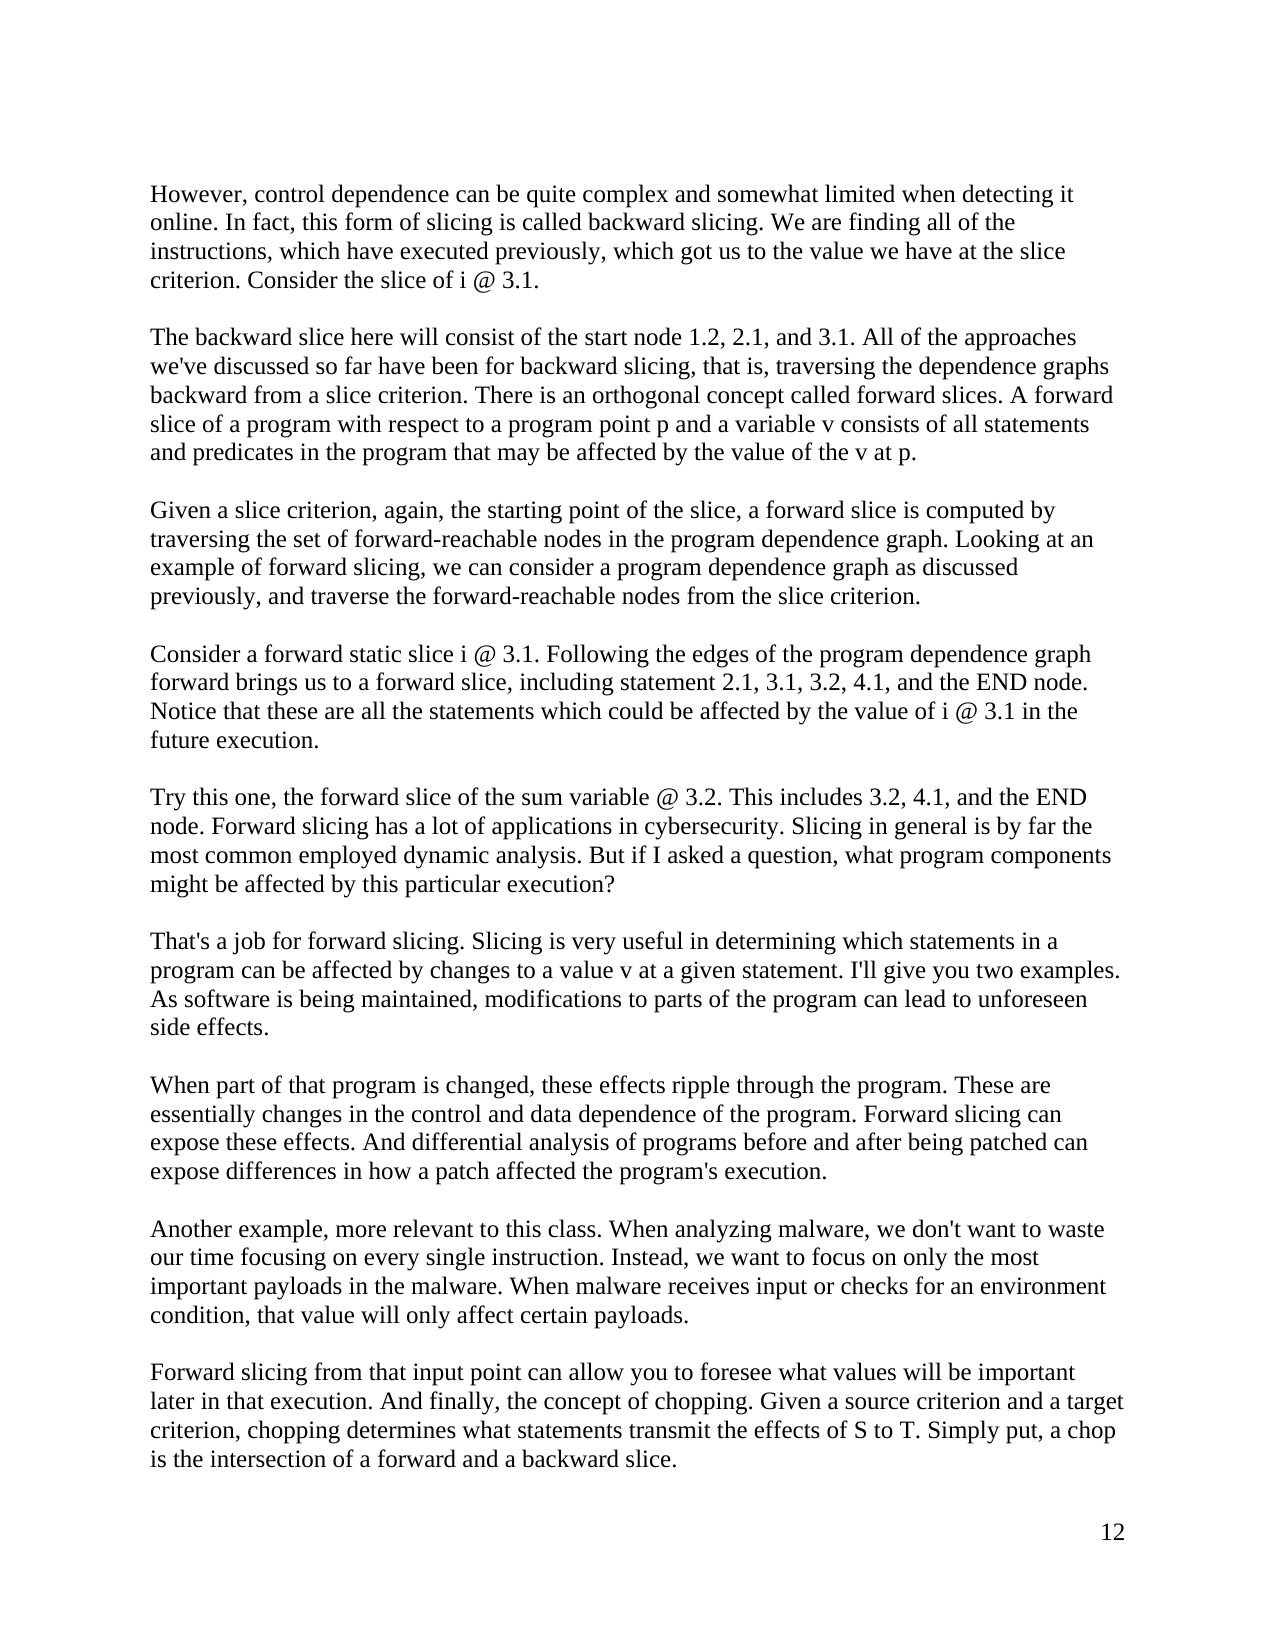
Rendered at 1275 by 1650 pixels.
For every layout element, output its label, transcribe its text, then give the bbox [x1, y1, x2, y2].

text That's a job for forward slicing. Slicing is very useful in determining which statements in a program can be affected by changes to a value v at a given statement. I'll give you two examples. As software is being maintained, modifications to parts of the program can lead to unforeseen side effects. [150, 926, 1125, 1041]
text Try this one, the forward slice of the sum variable @ 3.2. This includes 3.2, 4.1, and the END node. Forward slicing has a lot of applications in cybersecurity. Slicing in general is by far the most common employed dynamic analysis. But if I asked a question, what program components might be affected by this particular execution? [150, 782, 1125, 897]
text Consider a forward static slice i @ 3.1. Following the edges of the program dependence graph forward brings us to a forward slice, including statement 2.1, 3.1, 3.2, 4.1, and the END node. Notice that these are all the statements which could be affected by the value of i @ 3.1 in the future execution. [150, 639, 1125, 754]
text The backward slice here will consist of the start node 1.2, 2.1, and 3.1. All of the approaches we've discussed so far have been for backward slicing, that is, traversing the dependence graphs backward from a slice criterion. There is an orthogonal concept called forward slices. A forward slice of a program with respect to a program point p and a variable v consists of all statements and predicates in the program that may be affected by the value of the v at p. [150, 322, 1125, 466]
text However, control dependence can be quite complex and somewhat limited when detecting it online. In fact, this form of slicing is called backward slicing. We are finding all of the instructions, which have executed previously, which got us to the value we have at the slice criterion. Consider the slice of i @ 3.1. [150, 179, 1125, 294]
text Given a slice criterion, again, the starting point of the slice, a forward slice is computed by traversing the set of forward-reachable nodes in the program dependence graph. Looking at an example of forward slicing, we can consider a program dependence graph as discussed previously, and traverse the forward-reachable nodes from the slice criterion. [150, 495, 1125, 610]
text Another example, more relevant to this class. When analyzing malware, we don't want to waste our time focusing on every single instruction. Instead, we want to focus on only the most important payloads in the malware. When malware receives input or checks for an environment condition, that value will only affect certain payloads. [150, 1214, 1125, 1329]
text When part of that program is changed, these effects ripple through the program. These are essentially changes in the control and data dependence of the program. Forward slicing can expose these effects. And differential analysis of programs before and after being patched can expose differences in how a patch affected the program's execution. [150, 1070, 1125, 1185]
text Forward slicing from that input point can allow you to foresee what values will be important later in that execution. And finally, the concept of chopping. Given a source criterion and a target criterion, chopping determines what statements transmit the effects of S to T. Simply put, a chop is the intersection of a forward and a backward slice. [150, 1357, 1125, 1472]
